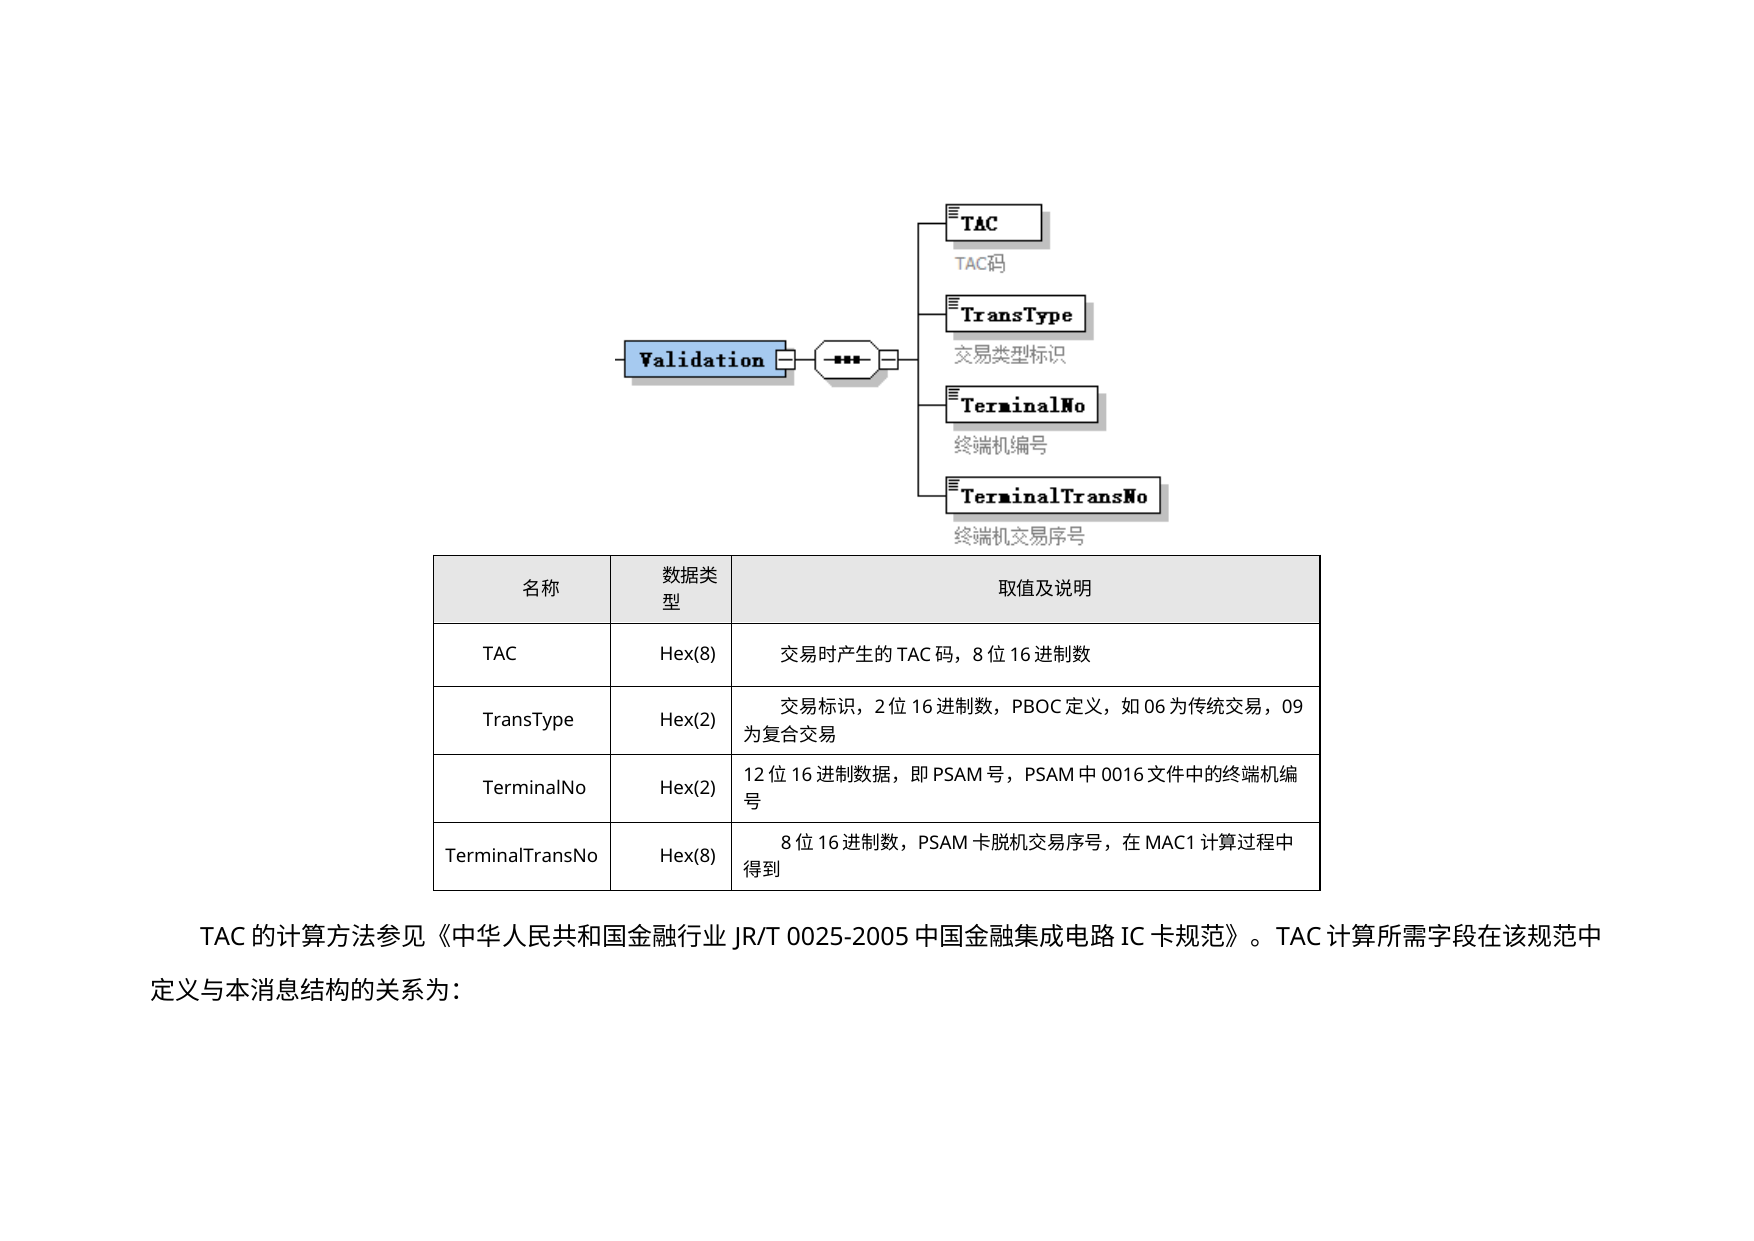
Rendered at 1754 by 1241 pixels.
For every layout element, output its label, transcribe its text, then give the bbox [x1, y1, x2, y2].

table_cell TerminalNo [434, 755, 610, 822]
table_cell Hex(2) [611, 755, 731, 822]
table_cell Hex(2) [611, 687, 731, 754]
table_cell 交易时产生的TAC码，8位16进制数 [732, 624, 1319, 686]
table_header 数据类型 [611, 556, 731, 622]
table_cell TAC [434, 624, 610, 686]
table_header 名称 [434, 556, 610, 622]
table_cell Hex(8) [611, 823, 731, 890]
table_header 取值及说明 [732, 556, 1319, 622]
picture [615, 187, 1183, 555]
table_cell 8位16进制数，PSAM卡脱机交易序号，在MAC1计算过程中得到 [732, 823, 1319, 890]
table_cell 12位16进制数据，即PSAM号，PSAM中0016文件中的终端机编号 [732, 755, 1319, 822]
table_cell Hex(8) [611, 624, 731, 686]
text TAC的计算方法参见《中华人民共和国金融行业JR/T 0025-2005中国金融集成电路IC卡规范》。TAC计算所需字段在该规范中定义与本消息结构的关系为： [150, 916, 1604, 1007]
table_cell TransType [434, 687, 610, 754]
table_cell TerminalTransNo [434, 823, 610, 890]
table_cell 交易标识，2位16进制数，PBOC定义，如06为传统交易，09为复合交易 [732, 687, 1319, 754]
